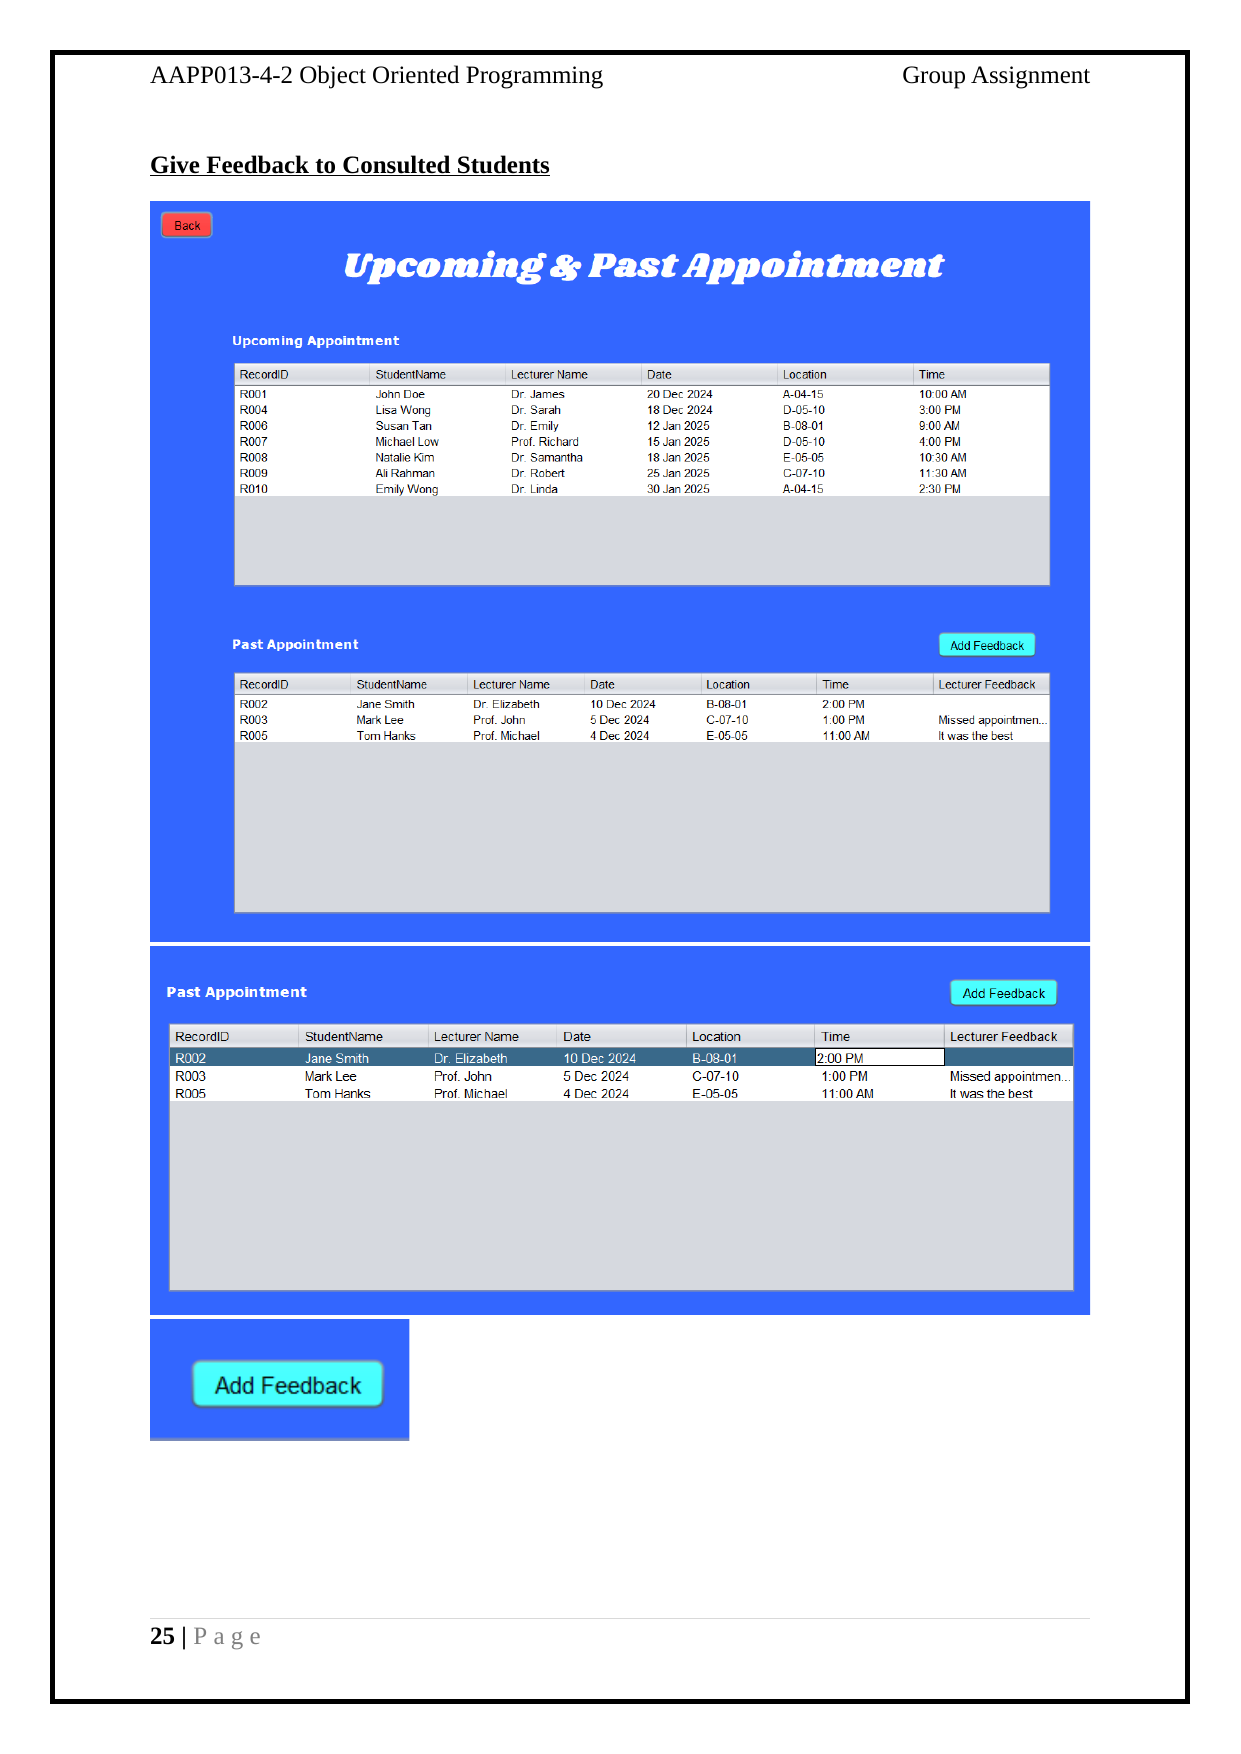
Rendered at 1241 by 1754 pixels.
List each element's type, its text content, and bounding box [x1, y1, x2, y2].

picture [150, 1319, 410, 1441]
picture [150, 201, 1091, 942]
subtitle Give Feedback to Consulted Students [150, 150, 1090, 179]
picture [150, 946, 1091, 1315]
